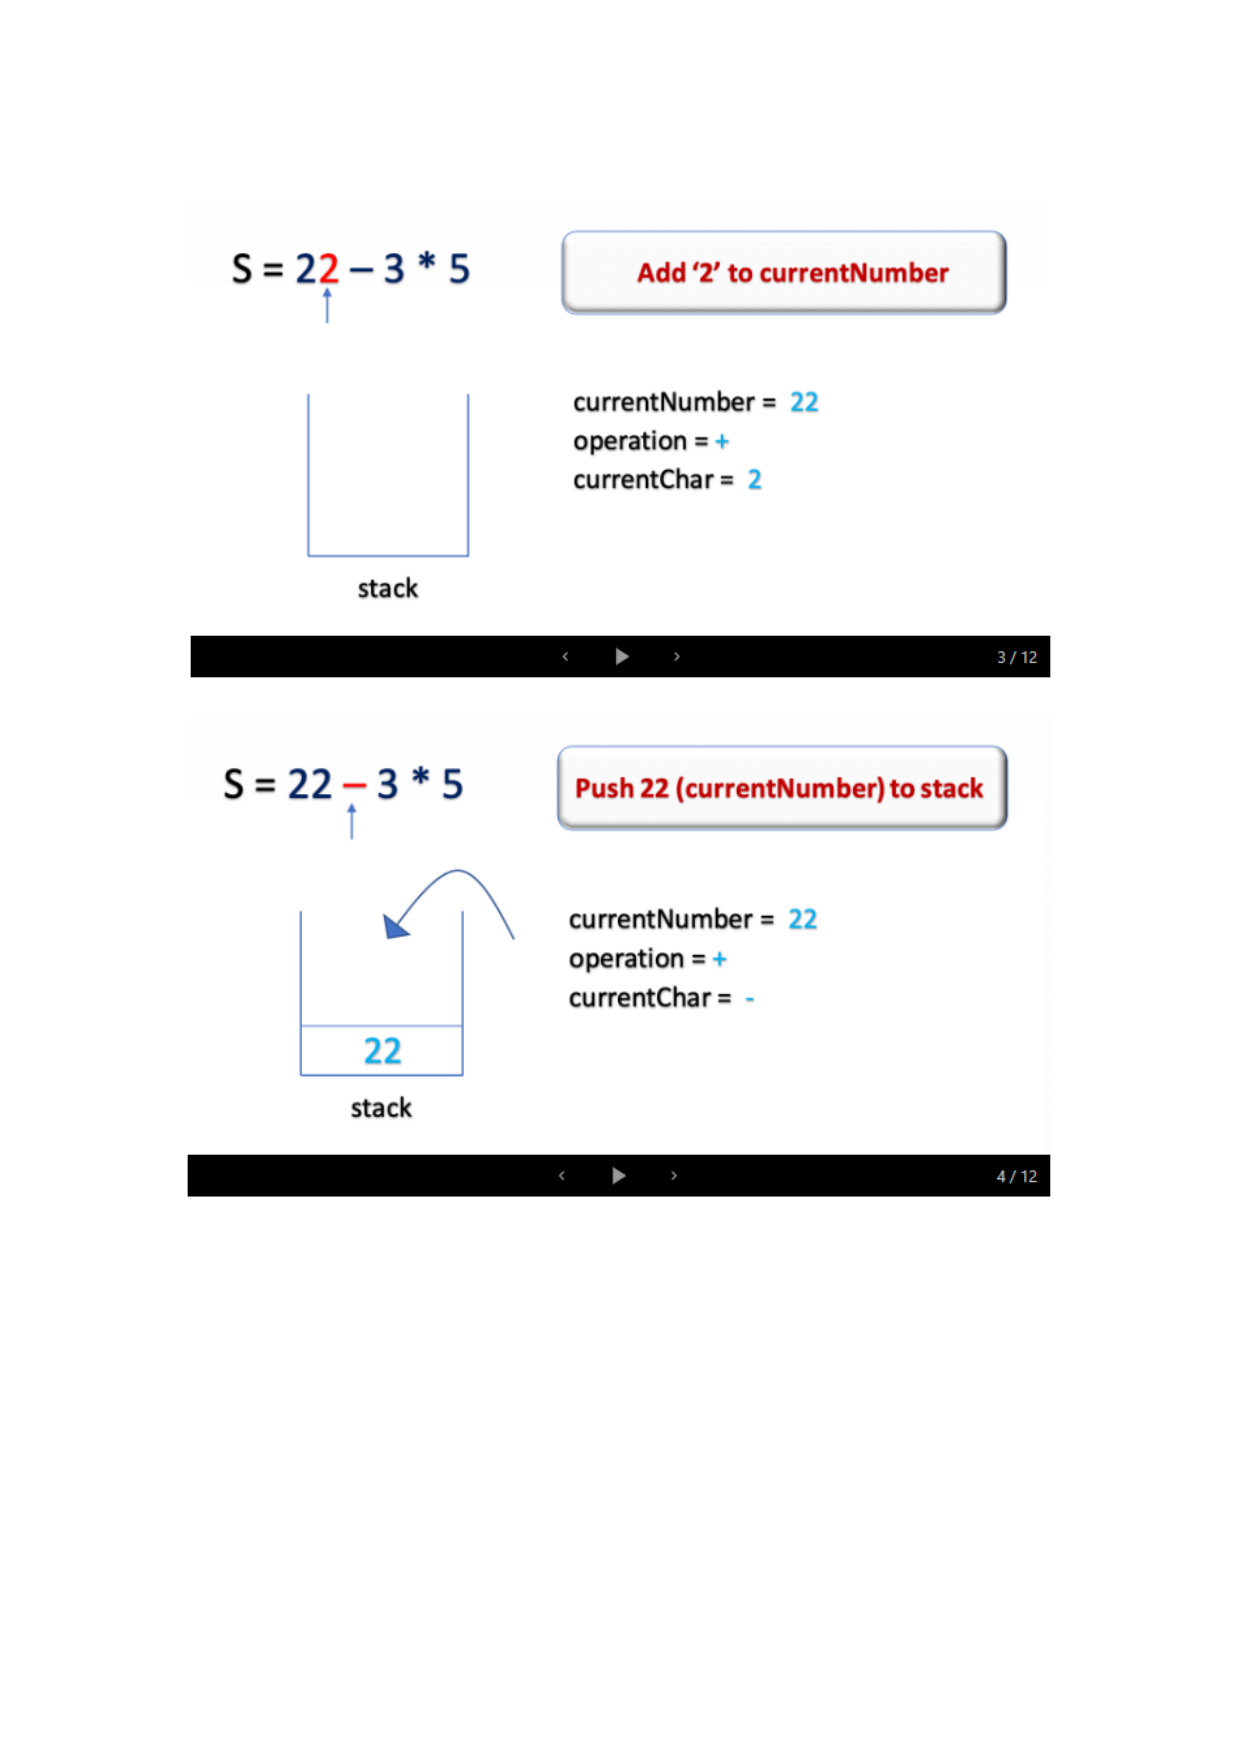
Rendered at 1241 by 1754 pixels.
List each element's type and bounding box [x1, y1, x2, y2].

picture [187, 686, 1053, 1198]
picture [187, 164, 1053, 680]
